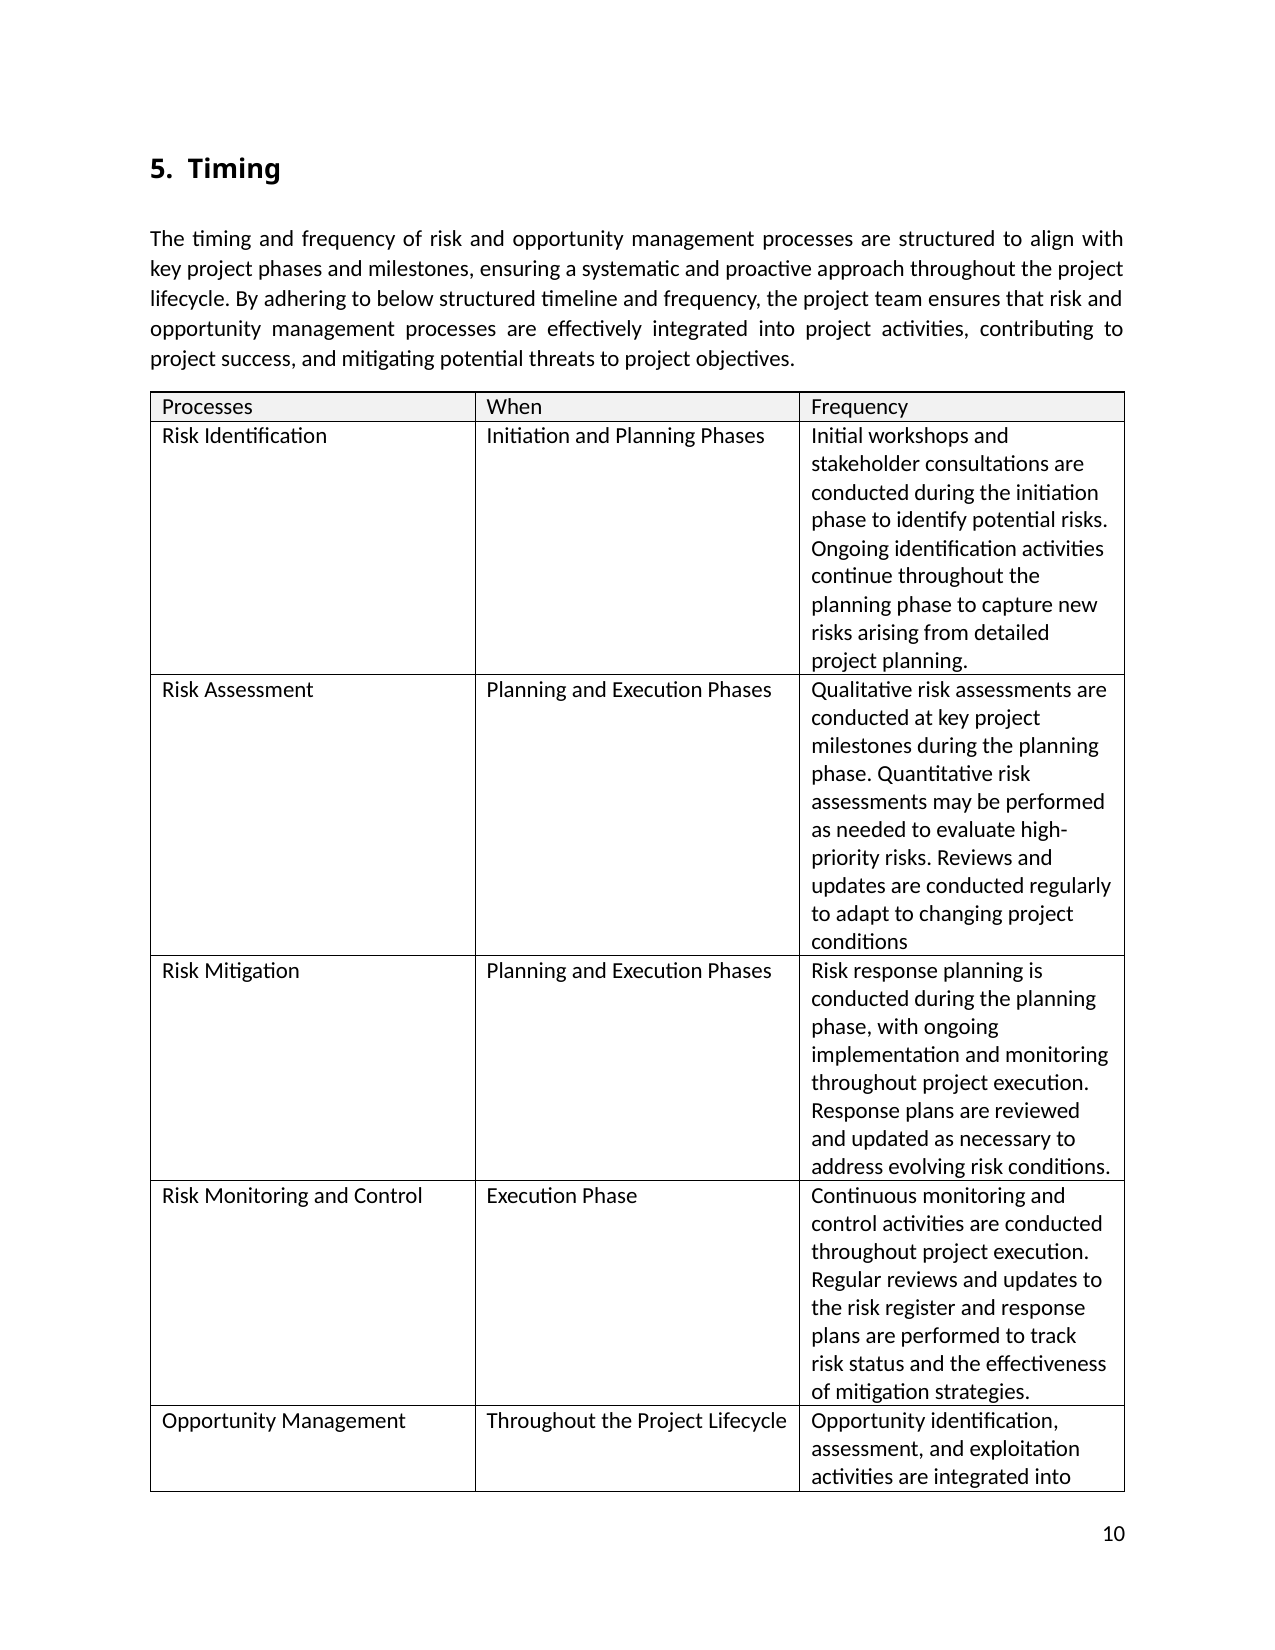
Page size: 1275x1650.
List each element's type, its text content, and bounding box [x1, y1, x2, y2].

table_cell Initiation and Planning Phases [476, 422, 799, 674]
subtitle Timing [150, 150, 1125, 187]
table_cell Initial workshops and stakeholder consultations are conducted during the initiation phase to identify potential risks. Ongoing identification activities continue throughout the planning phase to capture new risks arising from detailed project planning. [800, 422, 1124, 674]
table_cell Planning and Execution Phases [476, 956, 799, 1180]
text The timing and frequency of risk and opportunity management processes are structured to align with key project phases and milestones, ensuring a systematic and proactive approach throughout the project lifecycle. By adhering to below structured timeline and frequency, the project team ensures that risk and opportunity management processes are effectively integrated into project activities, contributing to project success, and mitigating potential threats to project objectives. [150, 224, 1125, 373]
table_cell Risk Assessment [151, 675, 475, 955]
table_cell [476, 1406, 799, 1491]
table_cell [800, 1406, 1124, 1491]
table_cell Risk Identification [151, 422, 475, 674]
table_cell Execution Phase [476, 1181, 799, 1405]
table_header Processes [151, 393, 475, 421]
table_cell Planning and Execution Phases [476, 675, 799, 955]
table_header When [476, 393, 799, 421]
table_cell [151, 1406, 475, 1491]
table_cell Risk Monitoring and Control [151, 1181, 475, 1405]
table_cell Risk response planning is conducted during the planning phase, with ongoing implementation and monitoring throughout project execution. Response plans are reviewed and updated as necessary to address evolving risk conditions. [800, 956, 1124, 1180]
table_cell Risk Mitigation [151, 956, 475, 1180]
table_cell Continuous monitoring and control activities are conducted throughout project execution. Regular reviews and updates to the risk register and response plans are performed to track risk status and the effectiveness of mitigation strategies. [800, 1181, 1124, 1405]
table_cell Qualitative risk assessments are conducted at key project milestones during the planning phase. Quantitative risk assessments may be performed as needed to evaluate high-priority risks. Reviews and updates are conducted regularly to adapt to changing project conditions [800, 675, 1124, 955]
table_header Frequency [800, 393, 1124, 421]
